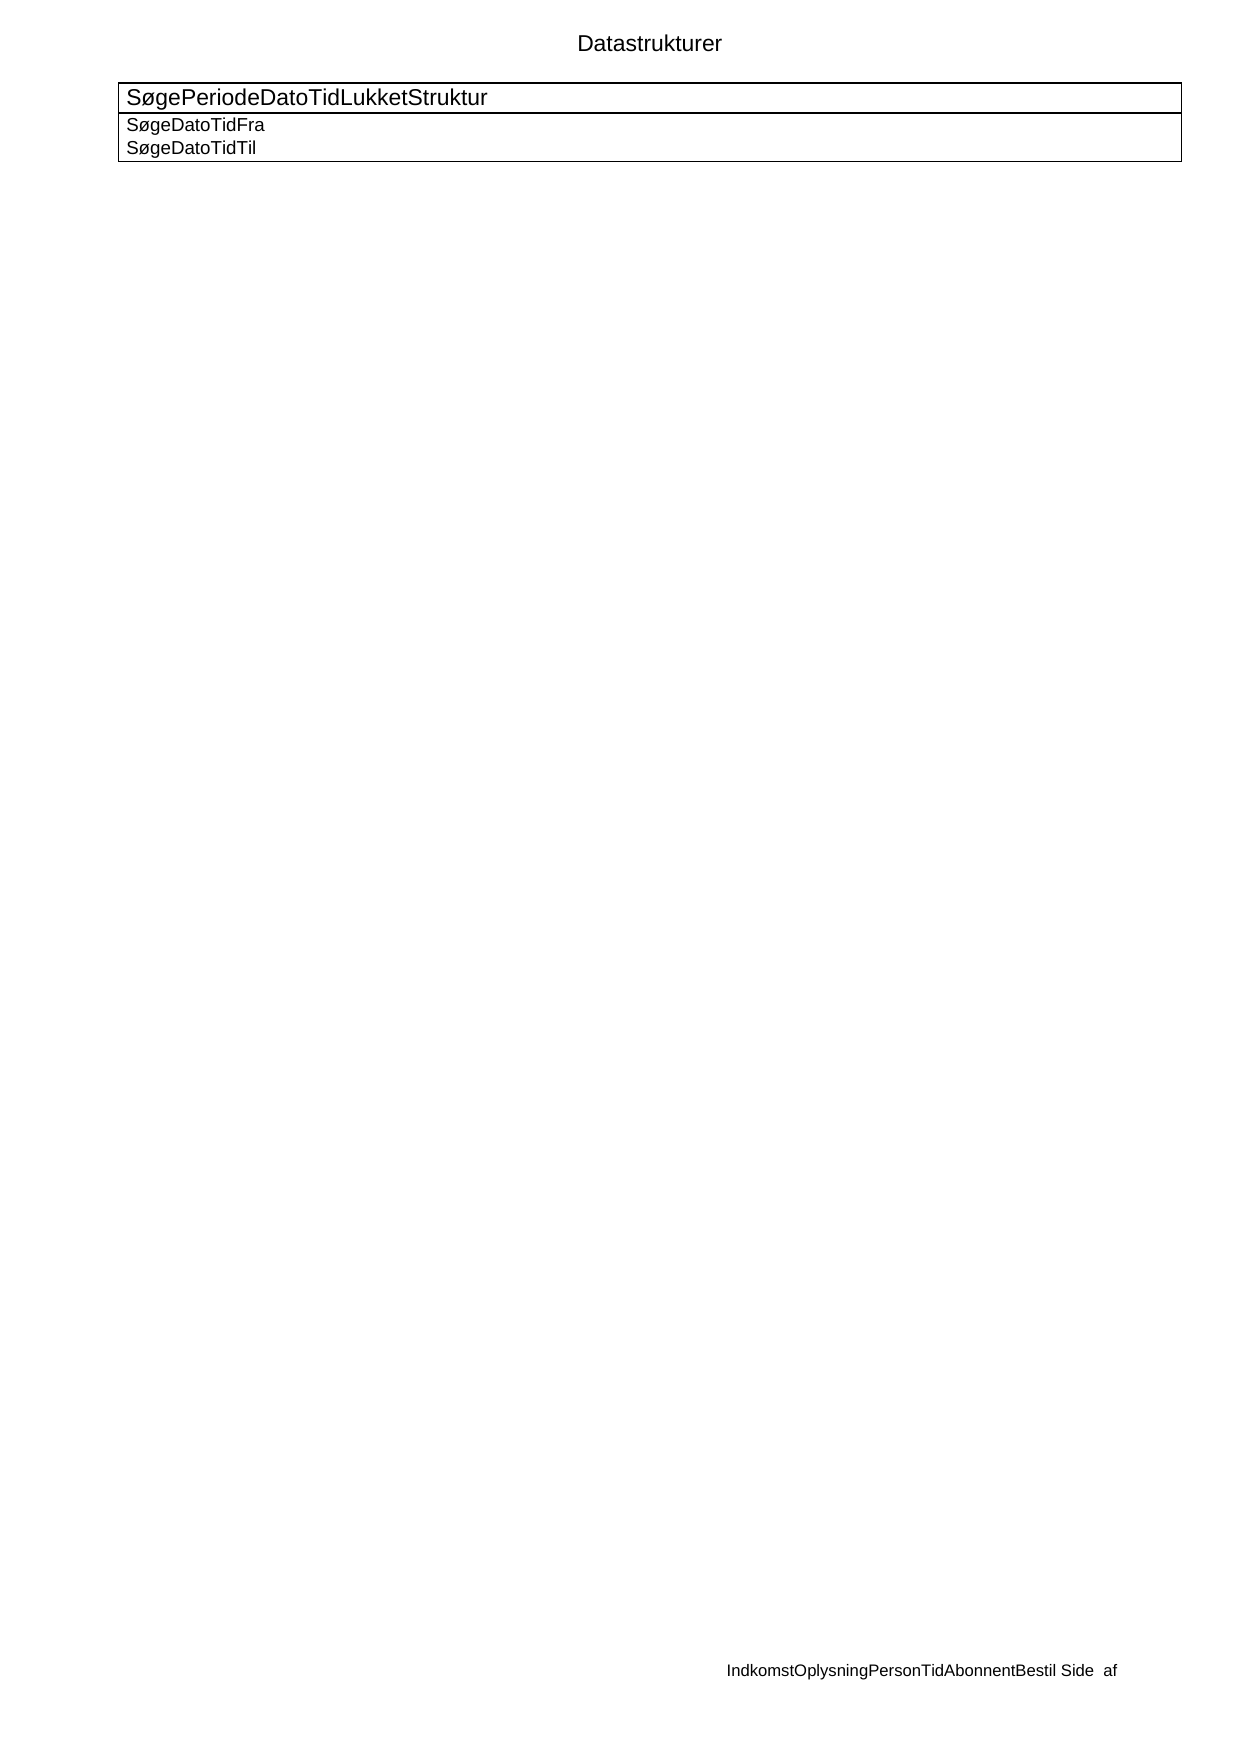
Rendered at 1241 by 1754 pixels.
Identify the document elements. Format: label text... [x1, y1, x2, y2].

table_cell SøgeDatoTidFra SøgeDatoTidTil [119, 114, 1181, 161]
table_cell SøgePeriodeDatoTidLukketStruktur [119, 84, 1181, 112]
